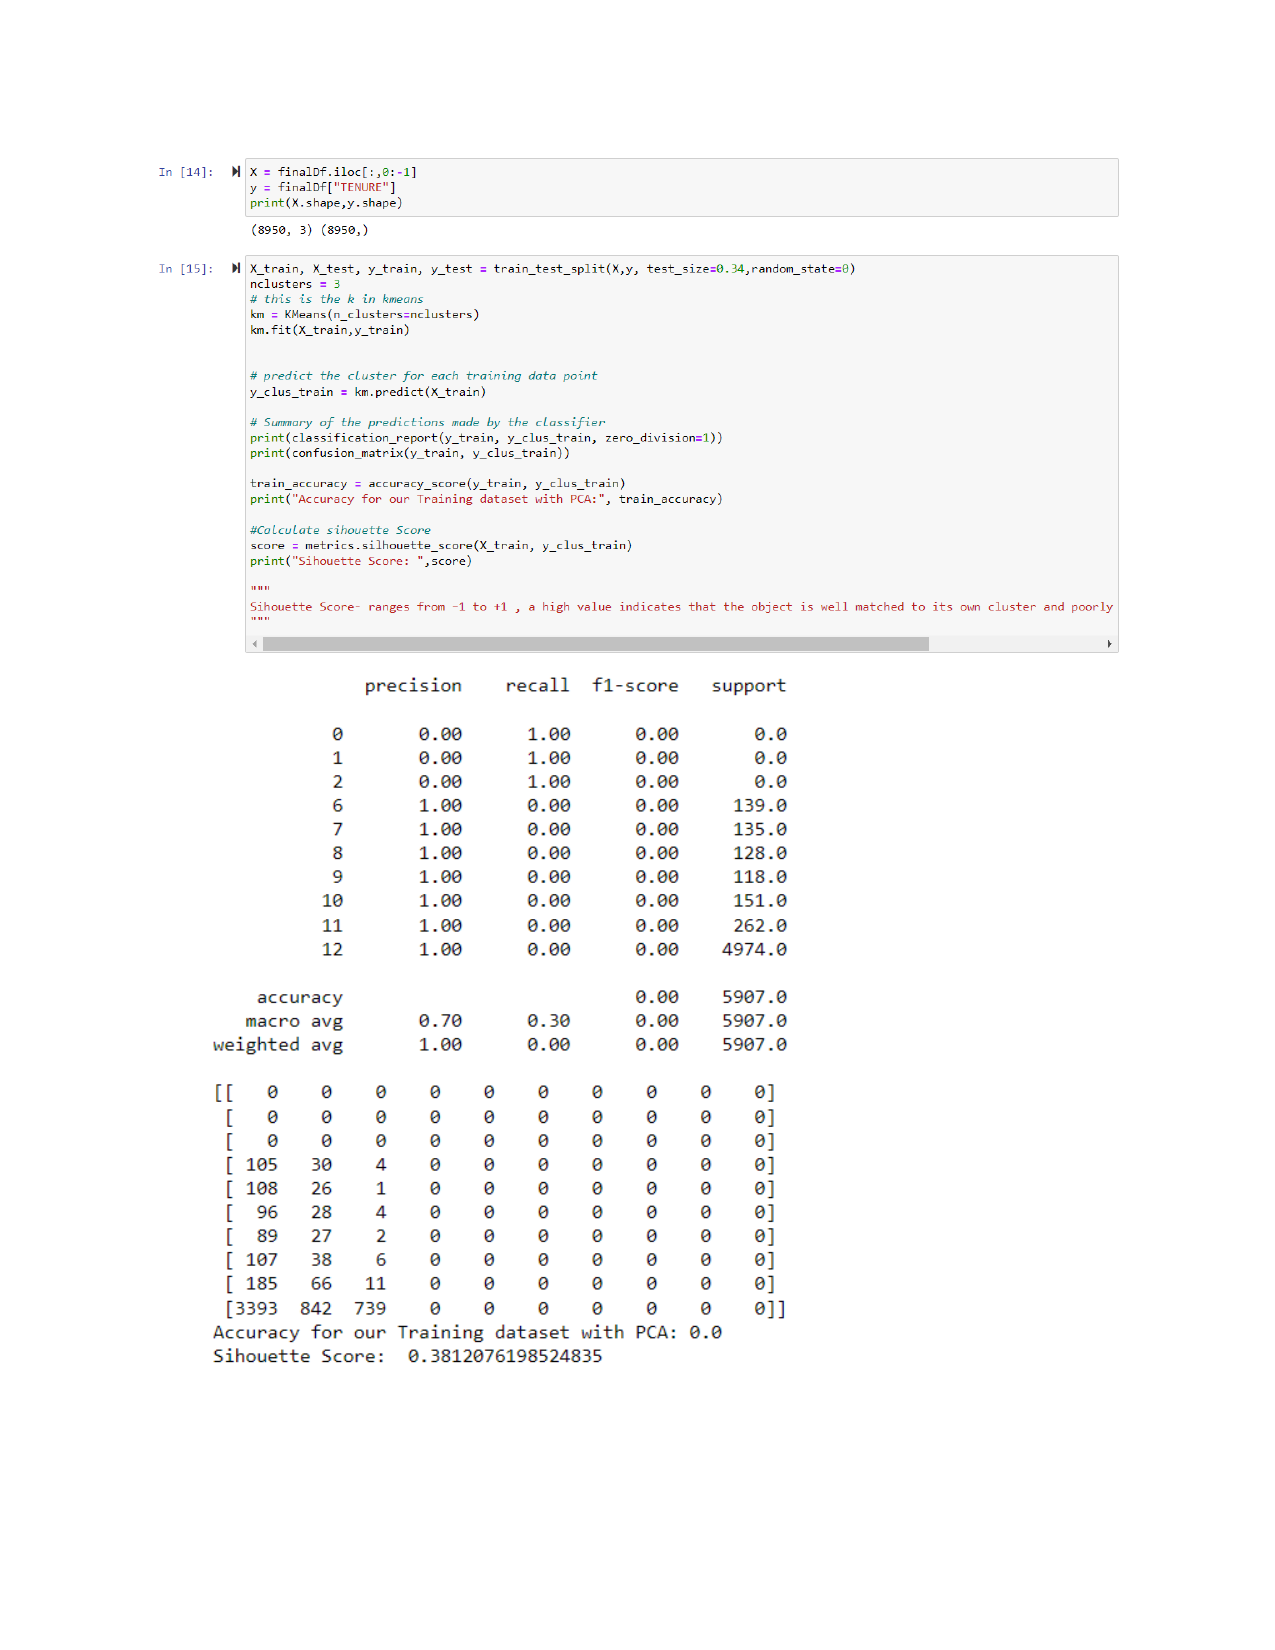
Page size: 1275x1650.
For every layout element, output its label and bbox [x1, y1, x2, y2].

picture [150, 674, 944, 1381]
picture [150, 150, 1125, 656]
